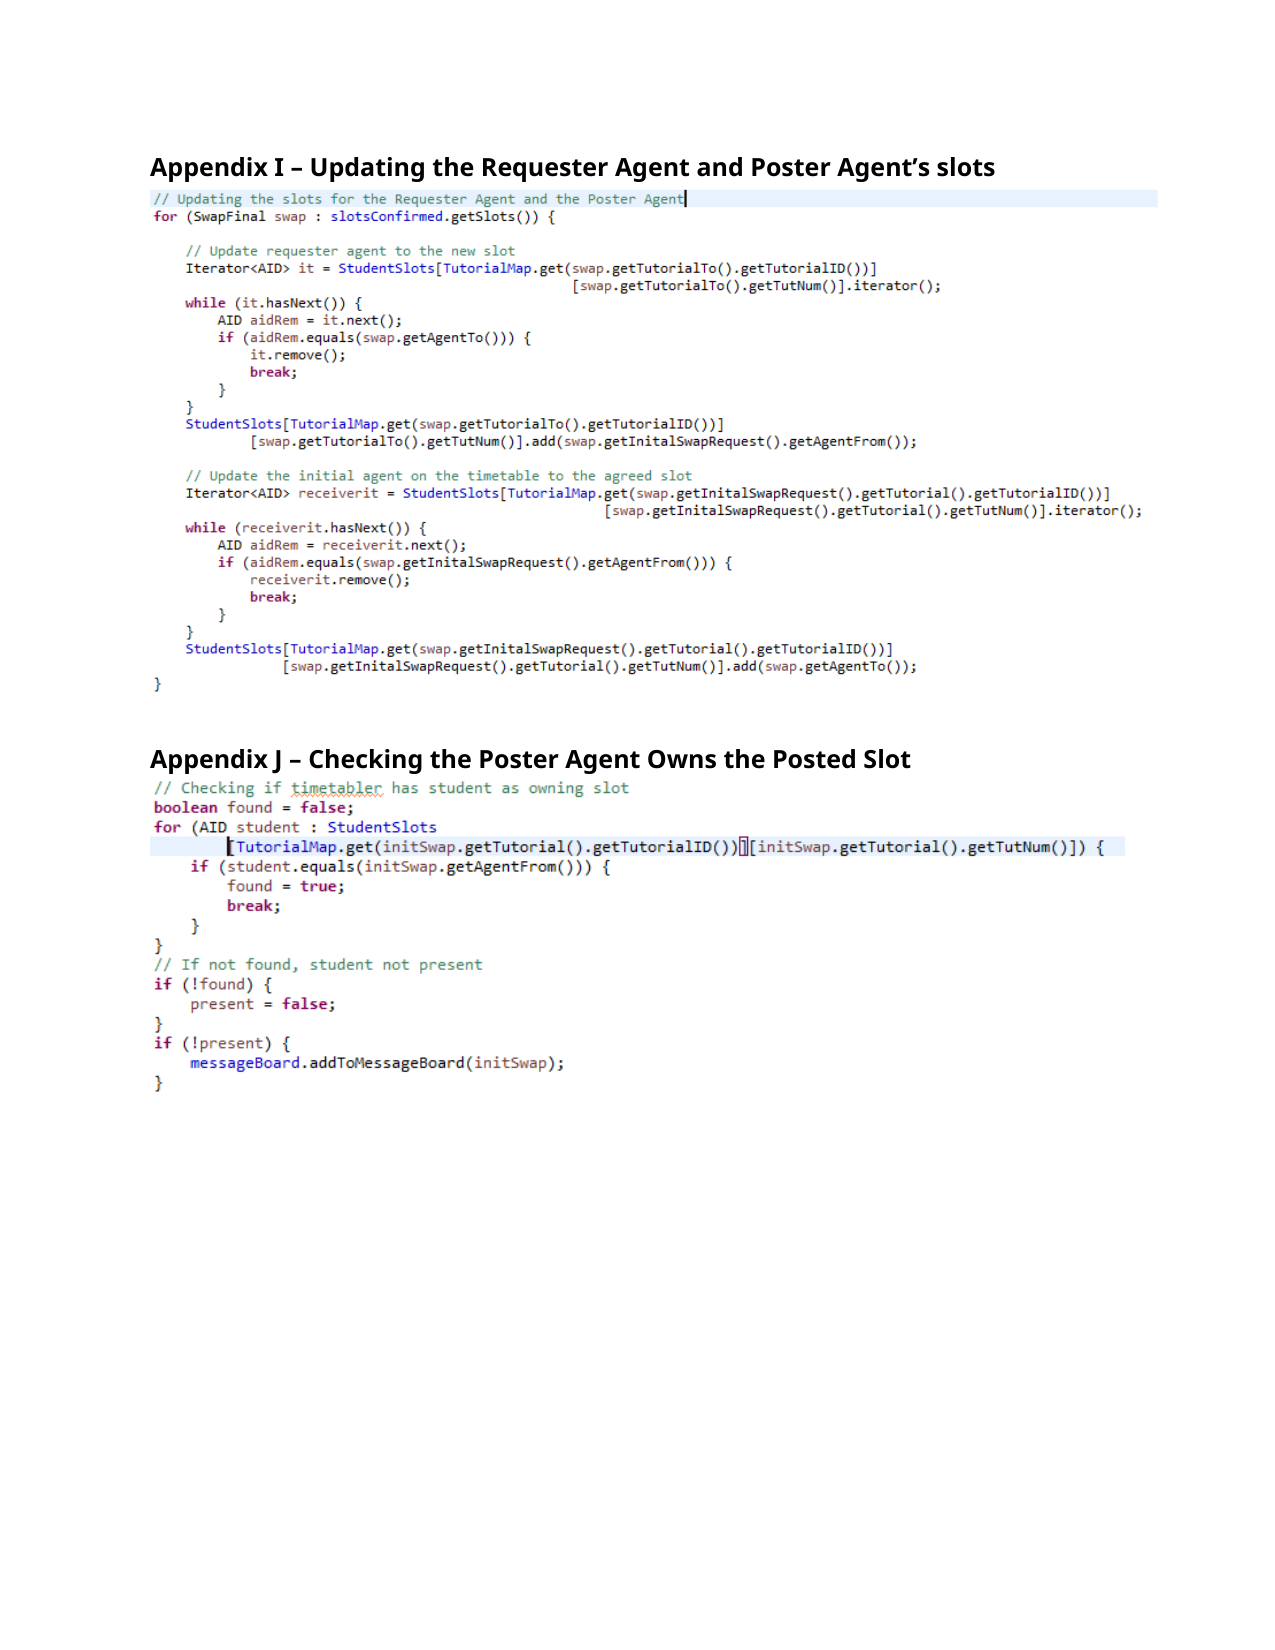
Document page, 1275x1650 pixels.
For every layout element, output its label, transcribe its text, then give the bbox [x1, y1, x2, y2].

subtitle Appendix I – Updating the Requester Agent and Poster Agent’s slots [150, 150, 1125, 184]
picture [150, 775, 1125, 1110]
picture [150, 184, 1158, 710]
subtitle Appendix J – Checking the Poster Agent Owns the Posted Slot [150, 741, 1125, 775]
